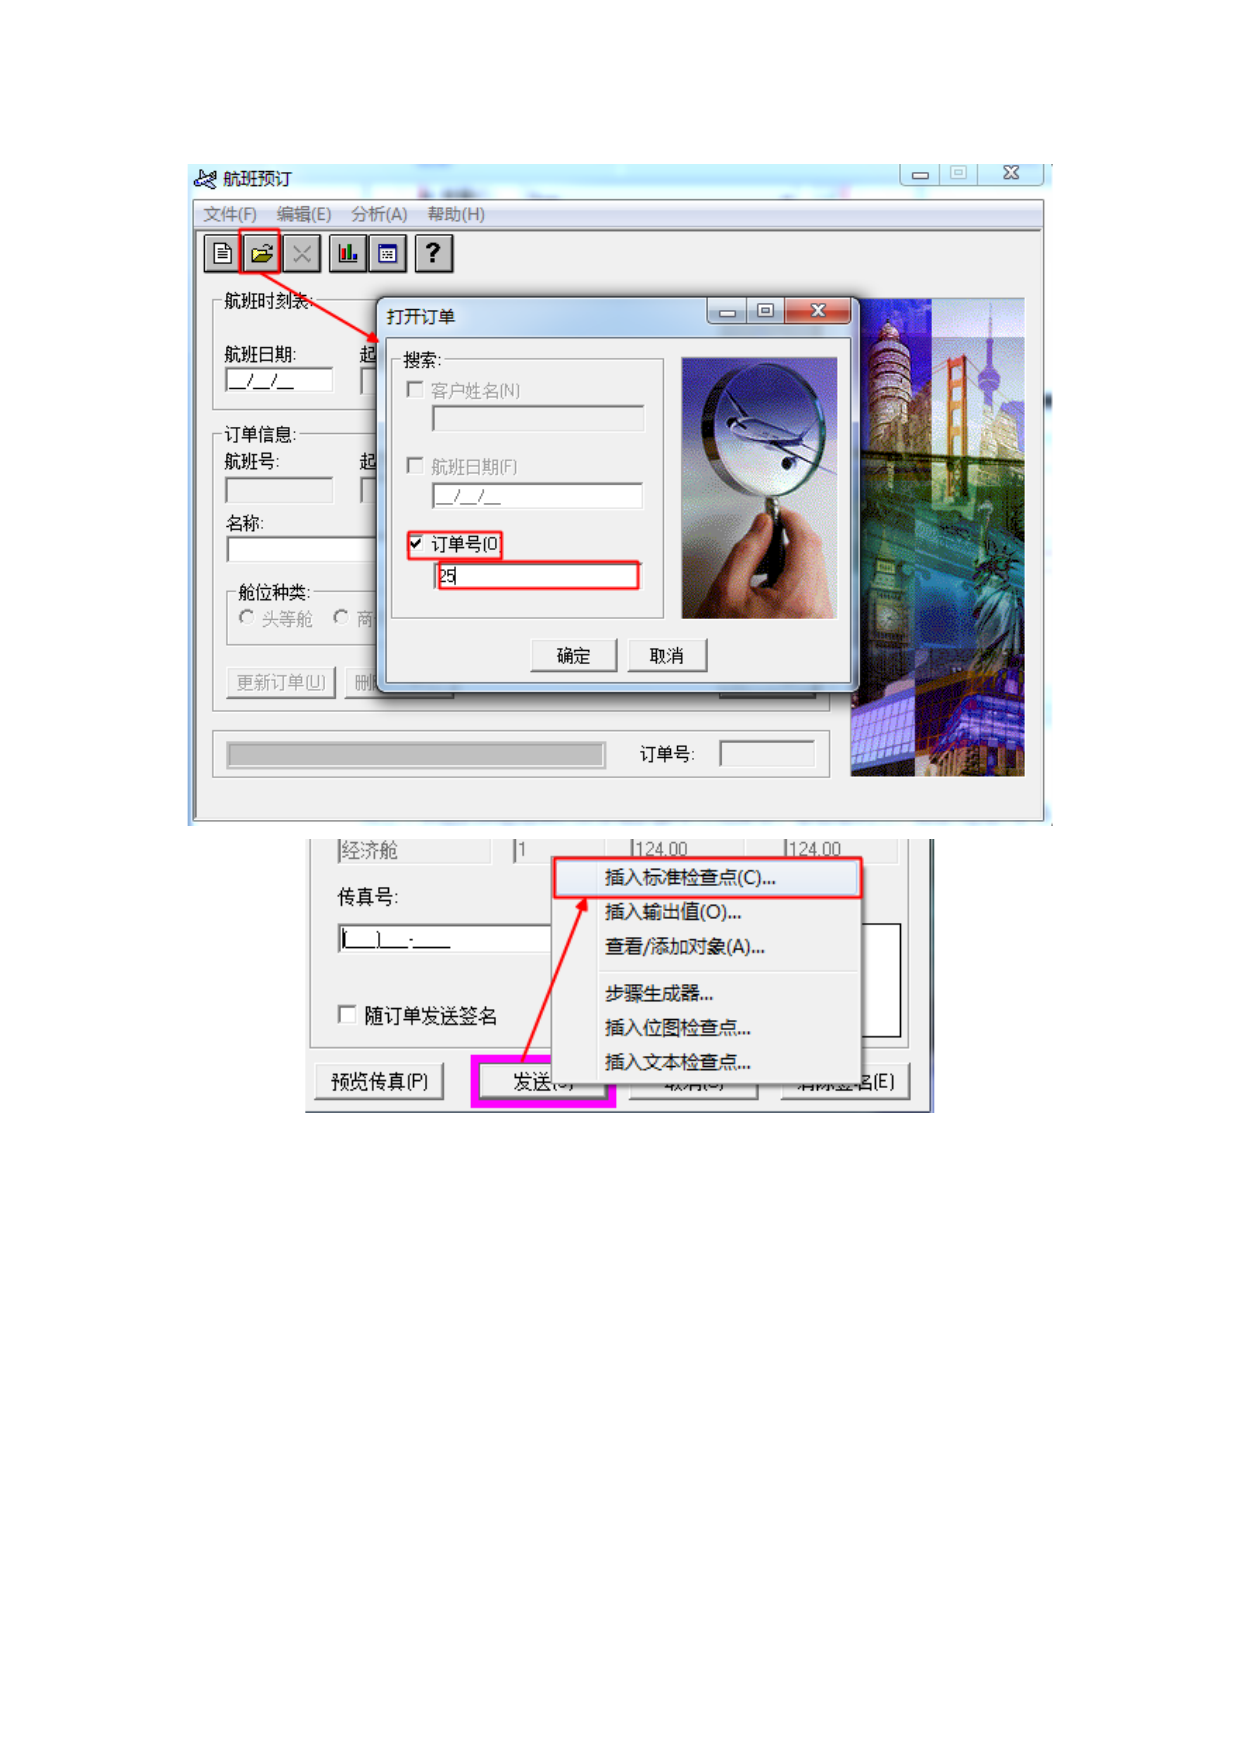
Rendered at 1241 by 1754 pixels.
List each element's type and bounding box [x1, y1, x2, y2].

picture [305, 839, 935, 1113]
picture [187, 164, 1053, 826]
